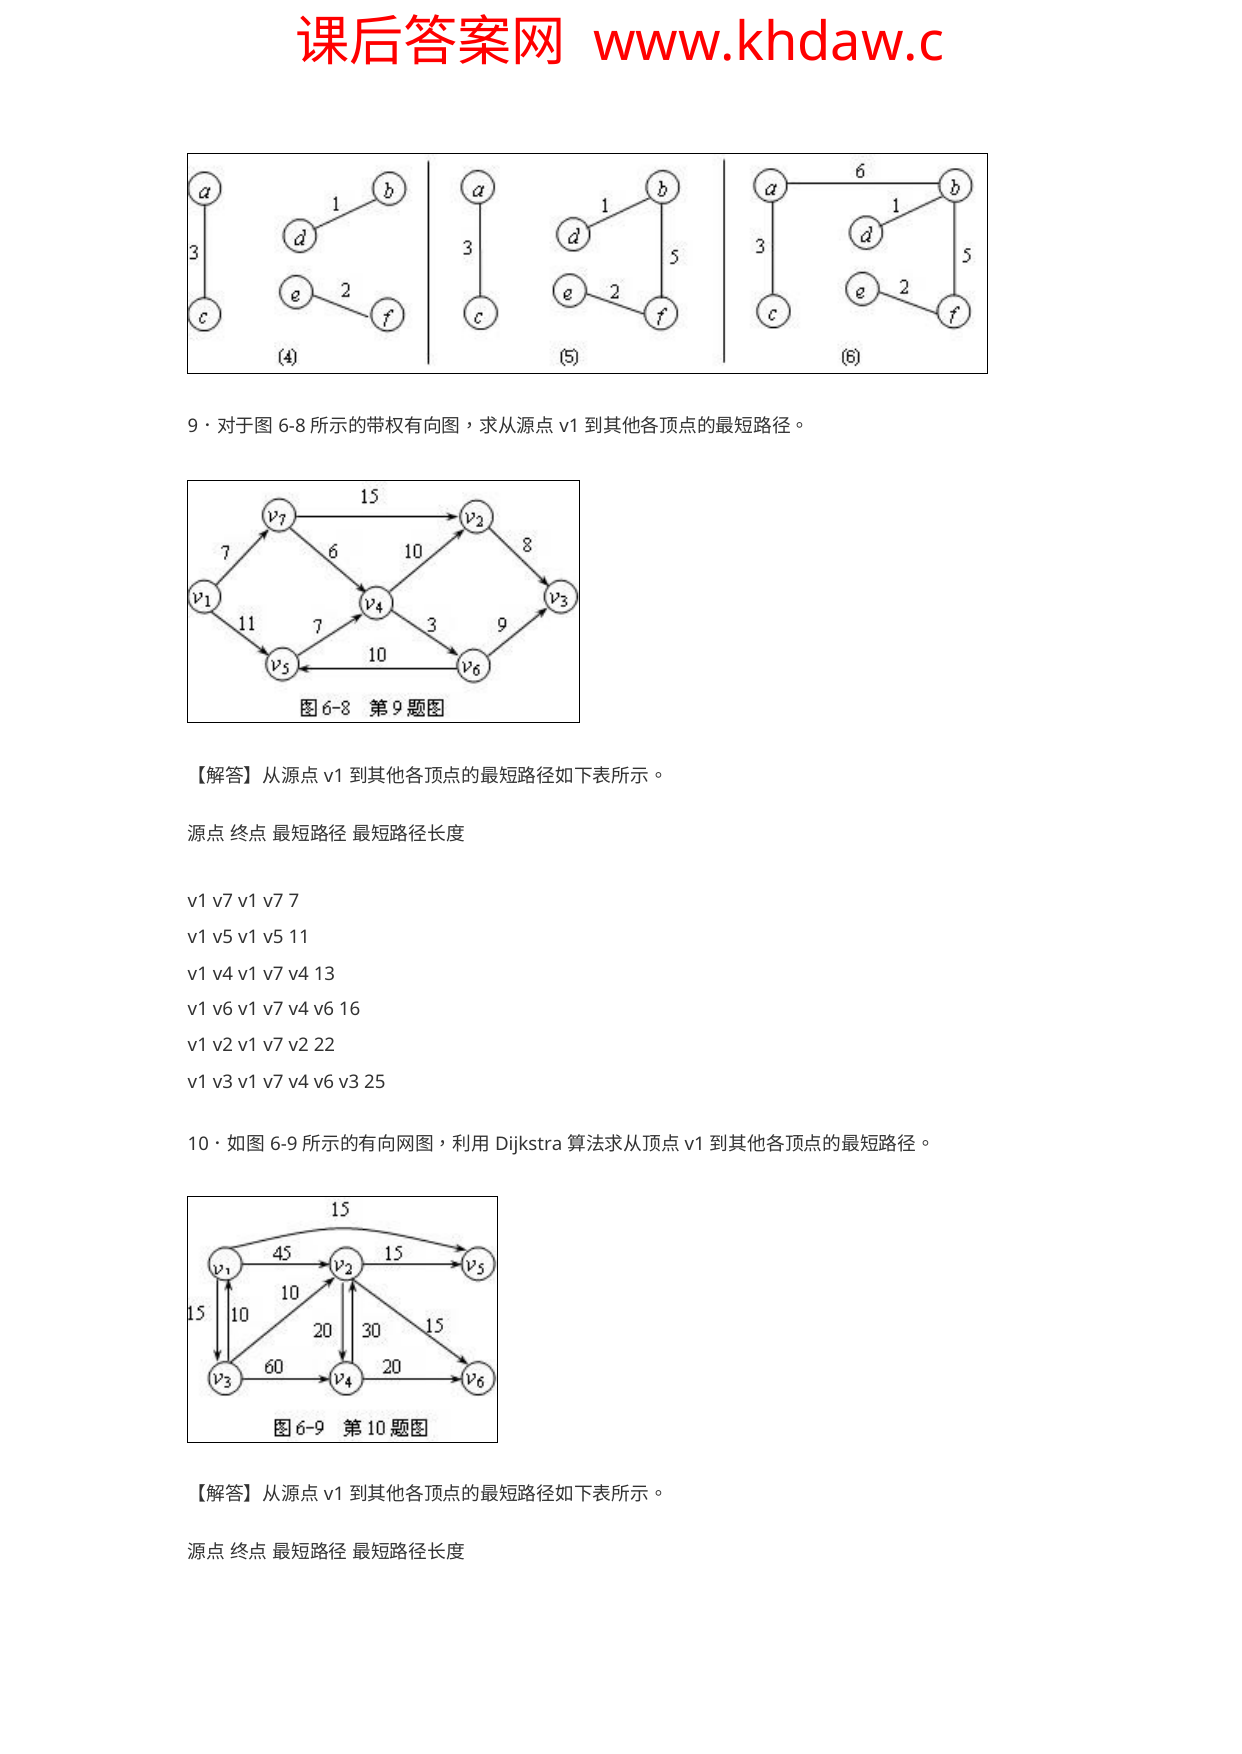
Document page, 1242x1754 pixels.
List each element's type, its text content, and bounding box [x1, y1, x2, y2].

text v1 v3 v1 v7 v4 v6 v3 25 [187, 1068, 1069, 1094]
text 【解答】从源点 v1 到其他各顶点的最短路径如下表所示。 [187, 762, 1069, 788]
text 【解答】从源点 v1 到其他各顶点的最短路径如下表所示。 [187, 1479, 1069, 1506]
picture [188, 481, 579, 722]
text v1 v6 v1 v7 v4 v6 16 v1 v2 v1 v7 v2 22 [187, 995, 368, 1057]
picture [188, 154, 987, 373]
text v1 v4 v1 v7 v4 13 [187, 960, 1069, 985]
picture [188, 1197, 497, 1442]
text v1 v7 v1 v7 7 v1 v5 v1 v5 11 [187, 887, 317, 949]
text 10．如图 6-9 所示的有向网图，利用 Dijkstra 算法求从顶点 v1 到其他各顶点的最短路径。 [187, 1126, 1069, 1154]
text 源点 终点 最短路径 最短路径长度 [187, 821, 1069, 846]
text 源点 终点 最短路径 最短路径长度 [187, 1538, 1069, 1564]
text 9．对于图 6-8 所示的带权有向图，求从源点 v1 到其他各顶点的最短路径。 [187, 411, 1069, 436]
